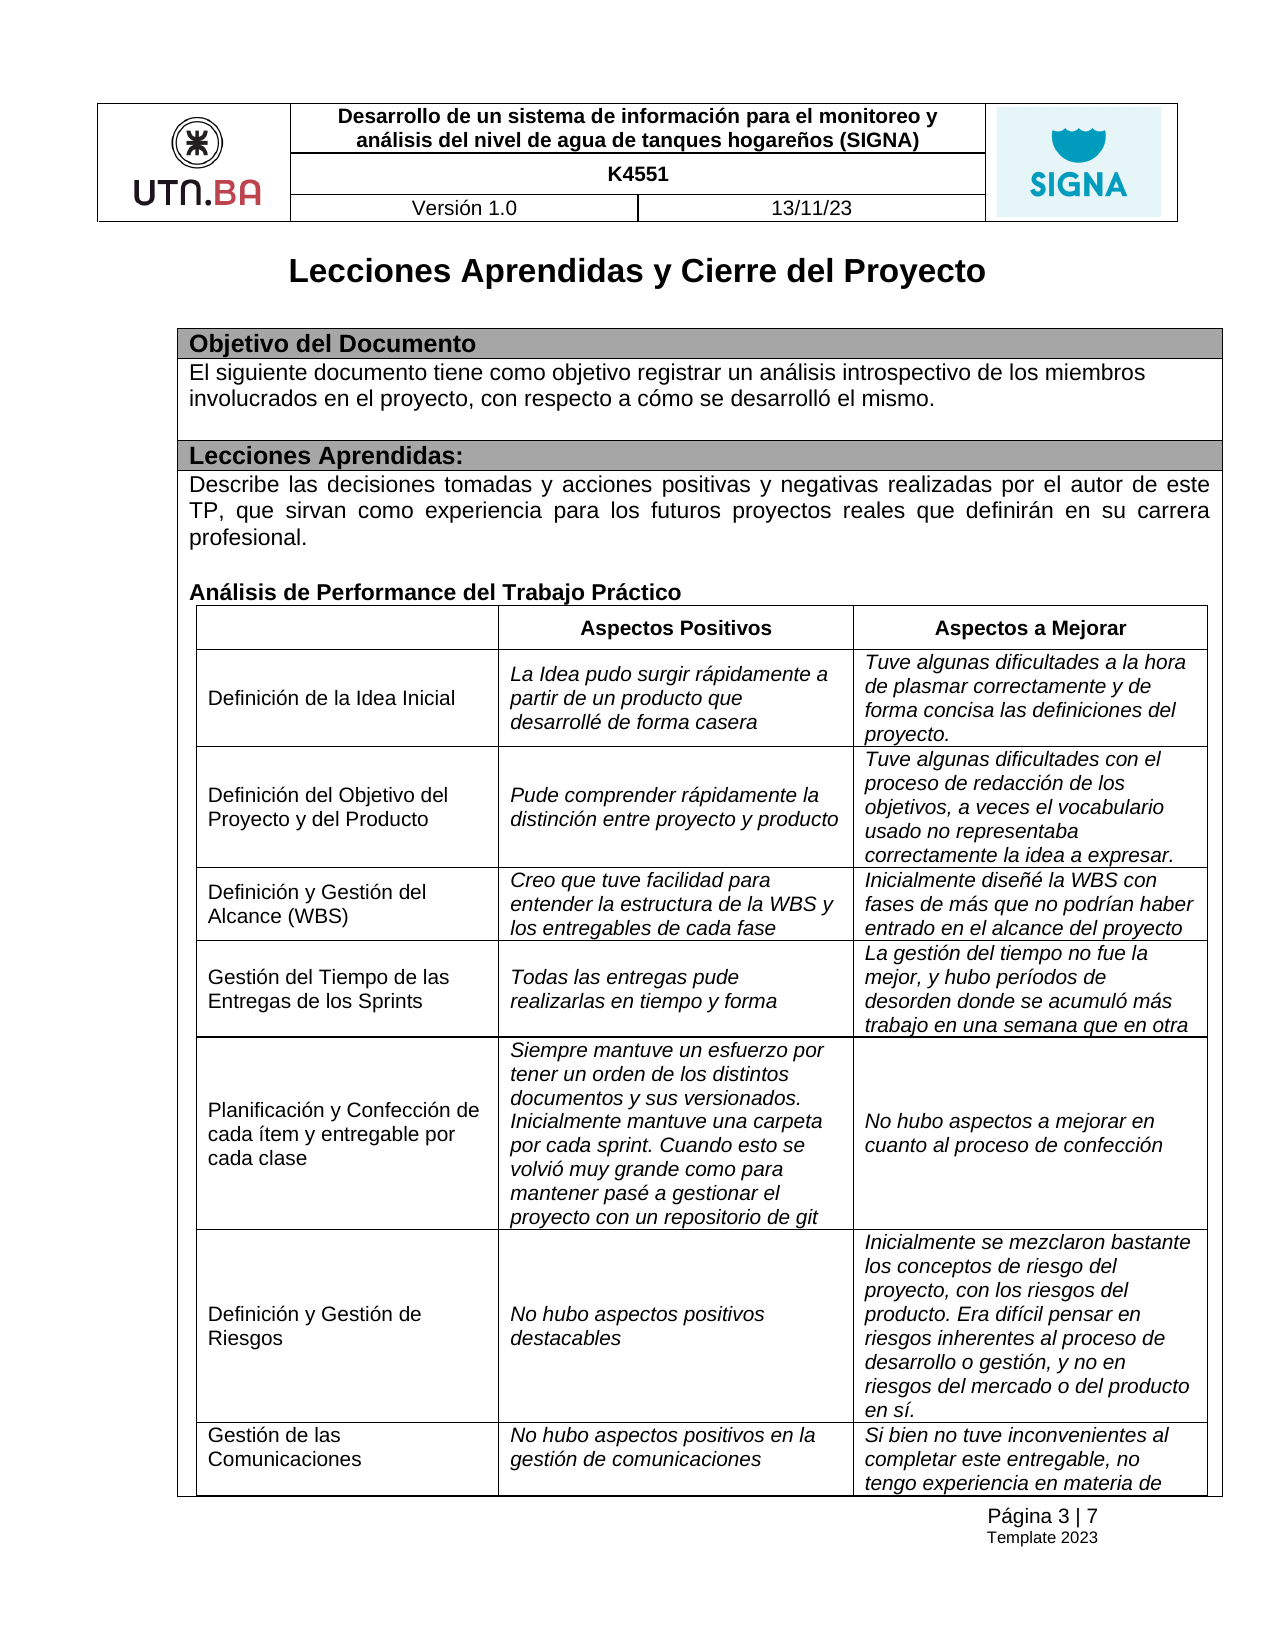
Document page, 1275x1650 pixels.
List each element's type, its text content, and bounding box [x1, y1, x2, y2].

text Lecciones Aprendidas y Cierre del Proyecto [177, 251, 1098, 289]
table_cell El siguiente documento tiene como objetivo registrar un análisis introspectivo de los miembros involucrados en el proyecto, con respecto a cómo se desarrolló el mismo. [178, 359, 1222, 440]
table_header Objetivo del Documento [178, 329, 1222, 358]
picture [996, 107, 1161, 217]
picture [123, 113, 265, 211]
table_cell Lecciones Aprendidas: [178, 441, 1222, 470]
